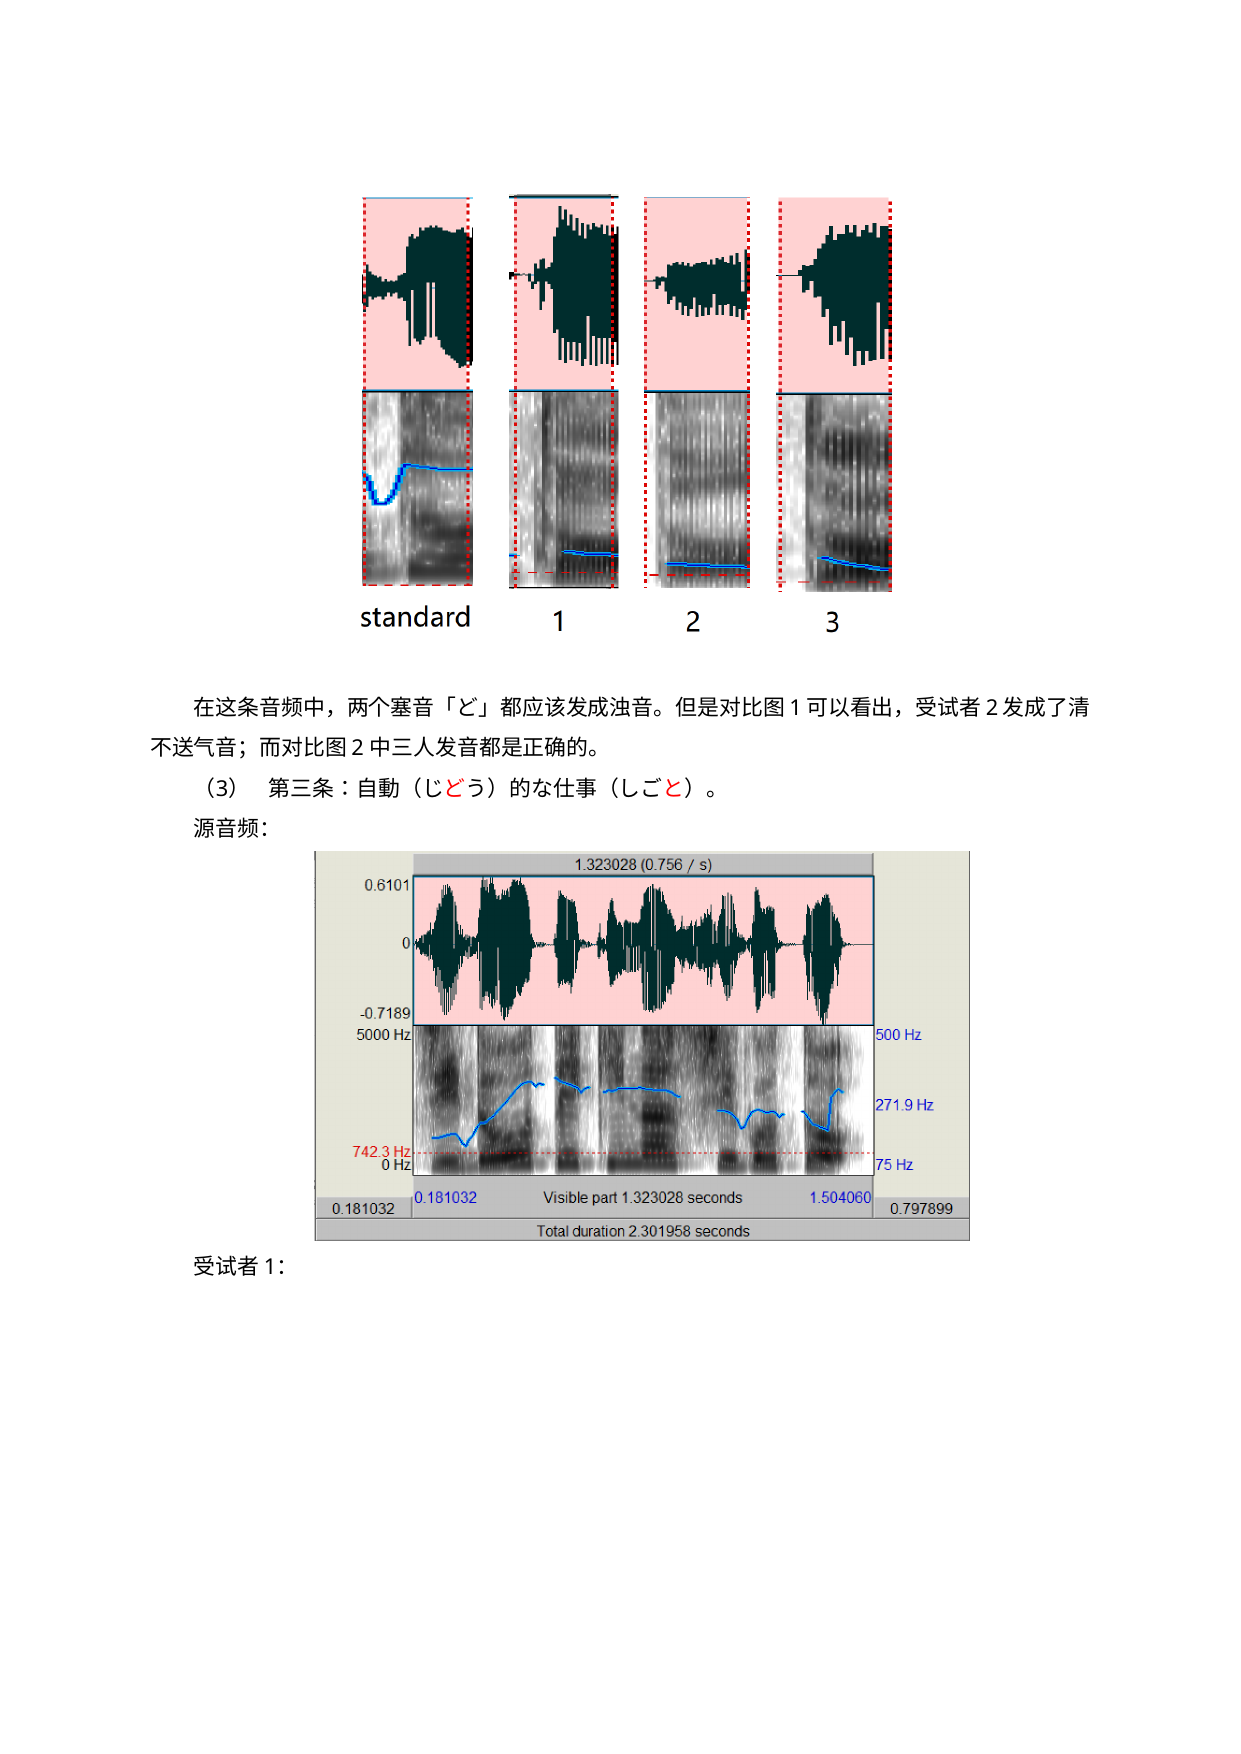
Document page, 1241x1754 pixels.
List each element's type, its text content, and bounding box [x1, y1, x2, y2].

picture [325, 162, 915, 653]
text 在这条音频中，两个塞音「ど」都应该发成浊音。但是对比图1可以看出，受试者2发成了清不送气音；而对比图2 中三人发音都是正确的。 [150, 689, 1090, 762]
list 第三条：自動（じどう）的な仕事（しごと）。 [194, 770, 1090, 803]
picture [314, 851, 970, 1241]
text 受试者1： [150, 1249, 1090, 1281]
text 源音频： [150, 811, 1090, 843]
